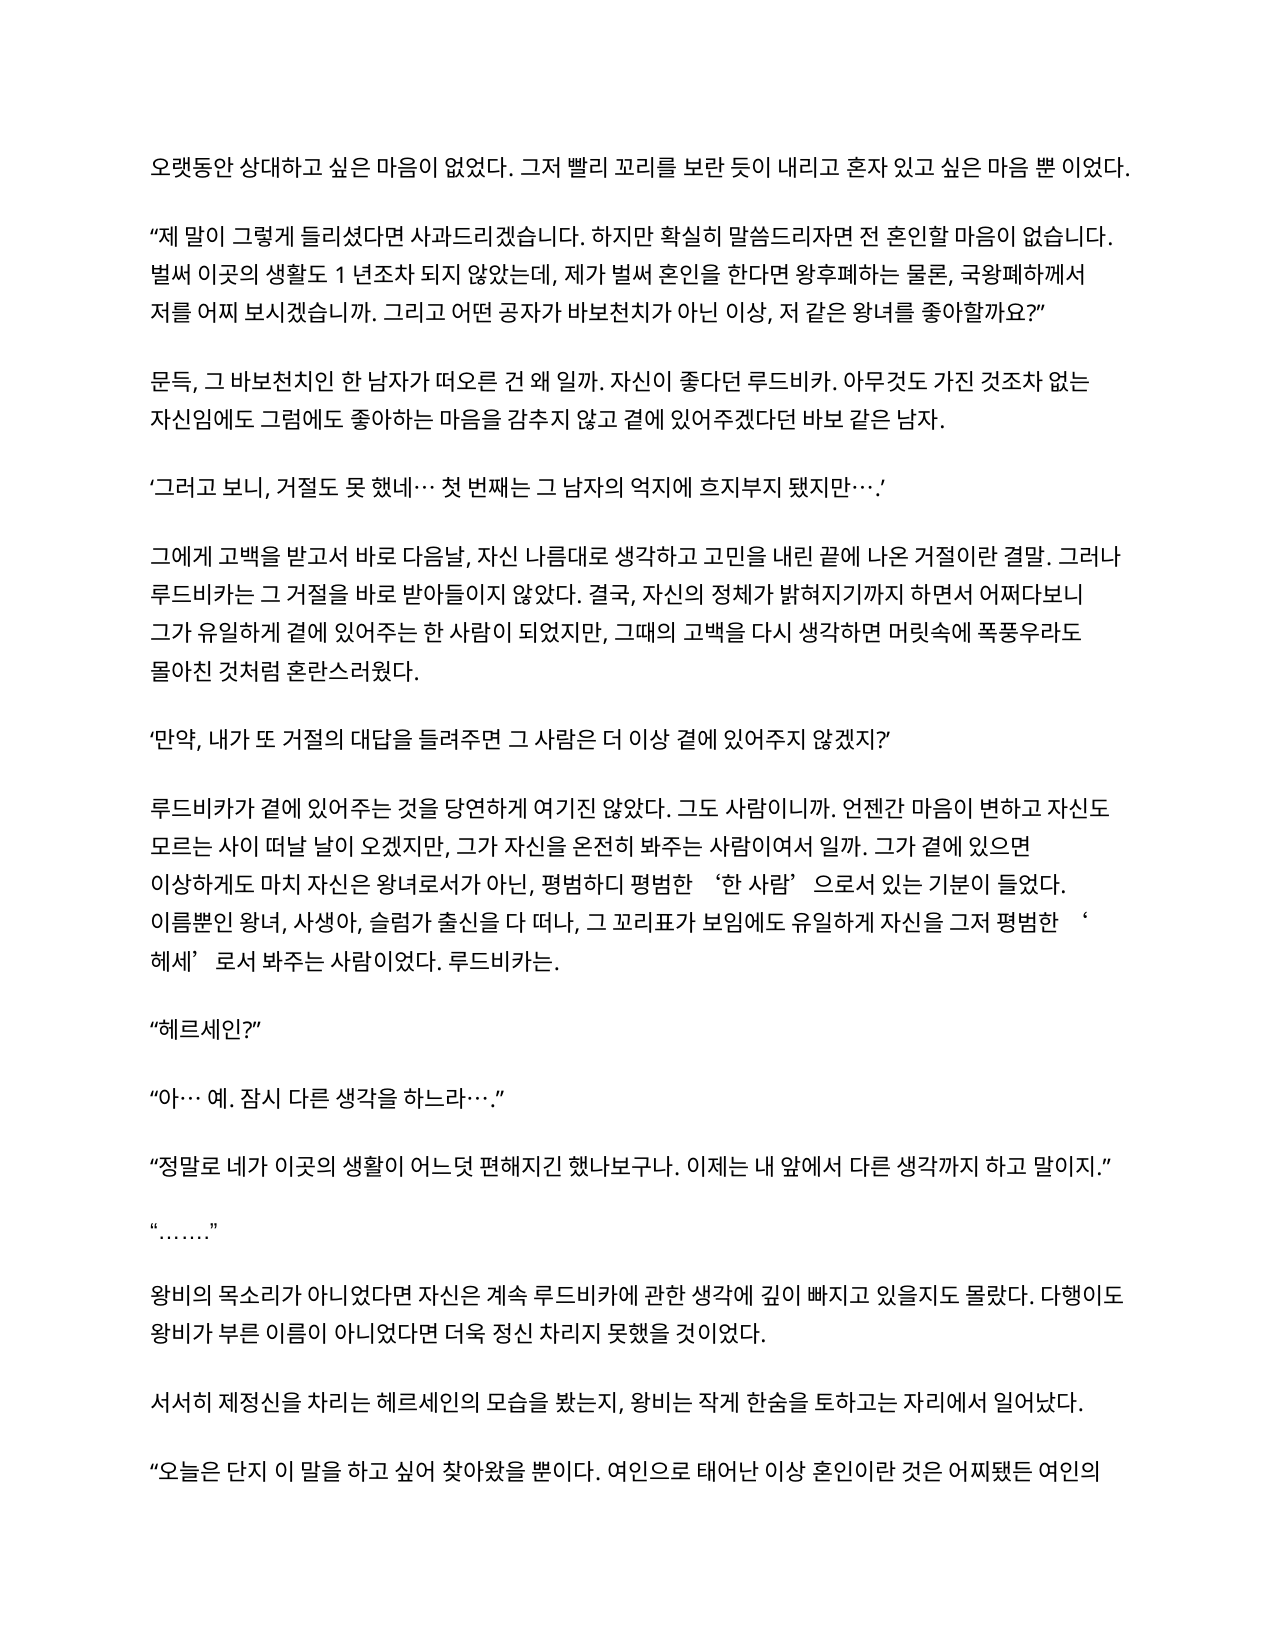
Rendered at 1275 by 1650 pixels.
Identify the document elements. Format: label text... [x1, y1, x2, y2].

text “제 말이 그렇게 들리셨다면 사과드리겠습니다. 하지만 확실히 말씀드리자면 전 혼인할 마음이 없습니다. 벌써 이곳의 생활도 1년조차 되지 않았는데, 제가 벌써 혼인을 한다면 왕후폐하는 물론, 국왕폐하께서 저를 어찌 보시겠습니까. 그리고 어떤 공자가 바보천치가 아닌 이상, 저 같은 왕녀를 좋아할까요?” [150, 218, 1125, 328]
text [150, 150, 1125, 183]
text ‘그러고 보니, 거절도 못 했네… 첫 번째는 그 남자의 억지에 흐지부지 됐지만….’ [150, 470, 1125, 504]
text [150, 1453, 1125, 1487]
text 서서히 제정신을 차리는 헤르세인의 모습을 봤는지, 왕비는 작게 한숨을 토하고는 자리에서 일어났다. [150, 1385, 1125, 1418]
text 왕비의 목소리가 아니었다면 자신은 계속 루드비카에 관한 생각에 깊이 빠지고 있을지도 몰랐다. 다행이도 왕비가 부른 이름이 아니었다면 더욱 정신 차리지 못했을 것이었다. [150, 1278, 1125, 1350]
text “헤르세인?” [150, 1012, 1125, 1045]
text ‘만약, 내가 또 거절의 대답을 들려주면 그 사람은 더 이상 곁에 있어주지 않겠지?’ [150, 722, 1125, 755]
text 그에게 고백을 받고서 바로 다음날, 자신 나름대로 생각하고 고민을 내린 끝에 나온 거절이란 결말. 그러나 루드비카는 그 거절을 바로 받아들이지 않았다. 결국, 자신의 정체가 밝혀지기까지 하면서 어쩌다보니 그가 유일하게 곁에 있어주는 한 사람이 되었지만, 그때의 고백을 다시 생각하면 머릿속에 폭풍우라도 몰아친 것처럼 혼란스러웠다. [150, 539, 1125, 687]
text “아… 예. 잠시 다른 생각을 하느라….” [150, 1081, 1125, 1114]
text 문득, 그 바보천치인 한 남자가 떠오른 건 왜 일까. 자신이 좋다던 루드비카. 아무것도 가진 것조차 없는 자신임에도 그럼에도 좋아하는 마음을 감추지 않고 곁에 있어주겠다던 바보 같은 남자. [150, 363, 1125, 435]
text 루드비카가 곁에 있어주는 것을 당연하게 여기진 않았다. 그도 사람이니까. 언젠간 마음이 변하고 자신도 모르는 사이 떠날 날이 오겠지만, 그가 자신을 온전히 봐주는 사람이여서 일까. 그가 곁에 있으면 이상하게도 마치 자신은 왕녀로서가 아닌, 평범하디 평범한 ‘한 사람’으로서 있는 기분이 들었다. 이름뿐인 왕녀, 사생아, 슬럼가 출신을 다 떠나, 그 꼬리표가 보임에도 유일하게 자신을 그저 평범한 ‘헤세’로서 봐주는 사람이었다. 루드비카는. [150, 791, 1125, 977]
text “정말로 네가 이곳의 생활이 어느덧 편해지긴 했나보구나. 이제는 내 앞에서 다른 생각까지 하고 말이지.” [150, 1149, 1125, 1182]
text “…….” [150, 1218, 1125, 1244]
